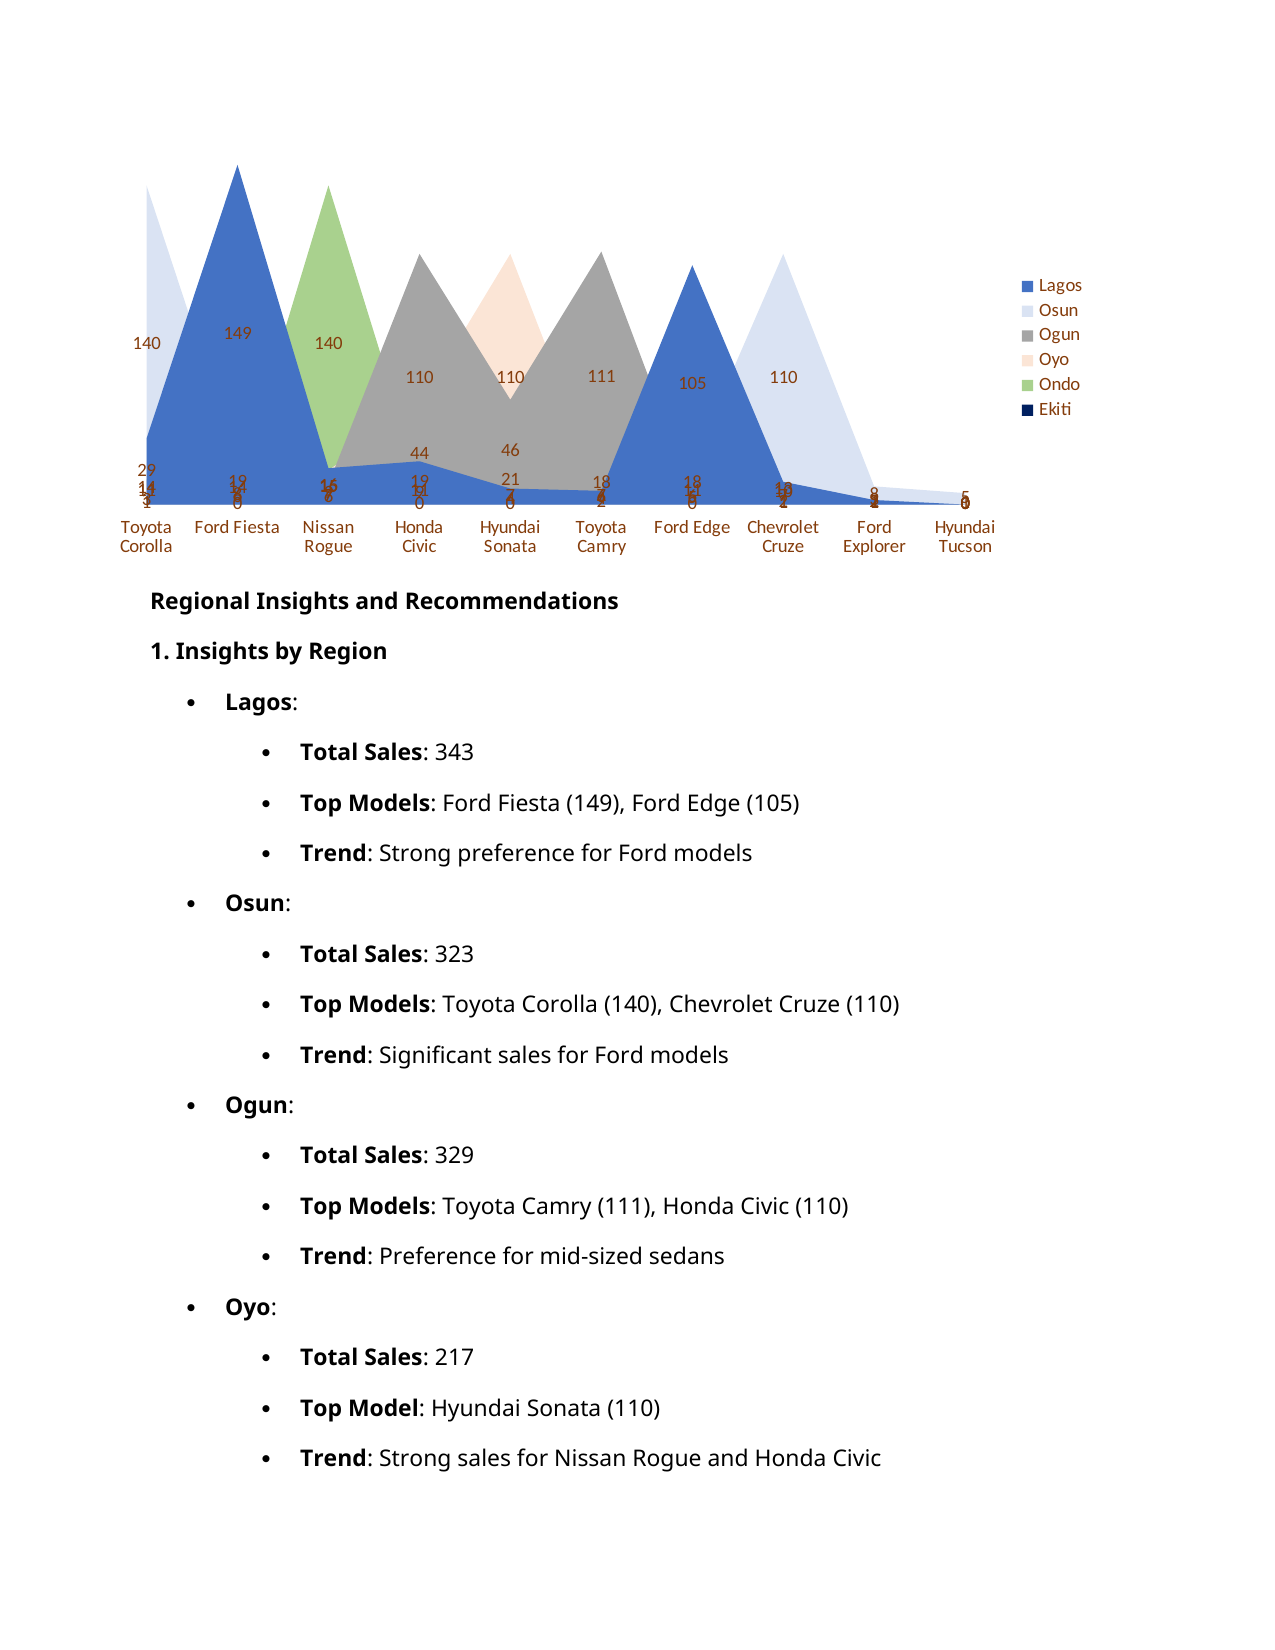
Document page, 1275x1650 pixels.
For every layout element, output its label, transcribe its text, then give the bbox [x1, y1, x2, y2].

list Oyo: [187, 1291, 1125, 1322]
list Top Models: Toyota Camry (111), Honda Civic (110) [262, 1190, 1125, 1221]
list Osun: [187, 887, 1125, 919]
list Total Sales: 323 [262, 938, 1125, 969]
list Top Model: Hyundai Sonata (110) [262, 1392, 1125, 1423]
list Trend: Significant sales for Ford models [262, 1039, 1125, 1070]
list Top Models: Ford Fiesta (149), Ford Edge (105) [262, 787, 1125, 818]
text 1. Insights by Region [150, 635, 1125, 667]
list Total Sales: 329 [262, 1139, 1125, 1171]
list Trend: Strong preference for Ford models [262, 837, 1125, 868]
list Trend: Strong sales for Nissan Rogue and Honda Civic [262, 1442, 1125, 1473]
list Lagos: [187, 686, 1125, 717]
list Top Models: Toyota Corolla (140), Chevrolet Cruze (110) [262, 988, 1125, 1019]
list Total Sales: 343 [262, 736, 1125, 767]
text Regional Insights and Recommendations [150, 434, 1125, 616]
list Ogun: [187, 1089, 1125, 1120]
list Trend: Preference for mid-sized sedans [262, 1240, 1125, 1272]
list Total Sales: 217 [262, 1341, 1125, 1372]
